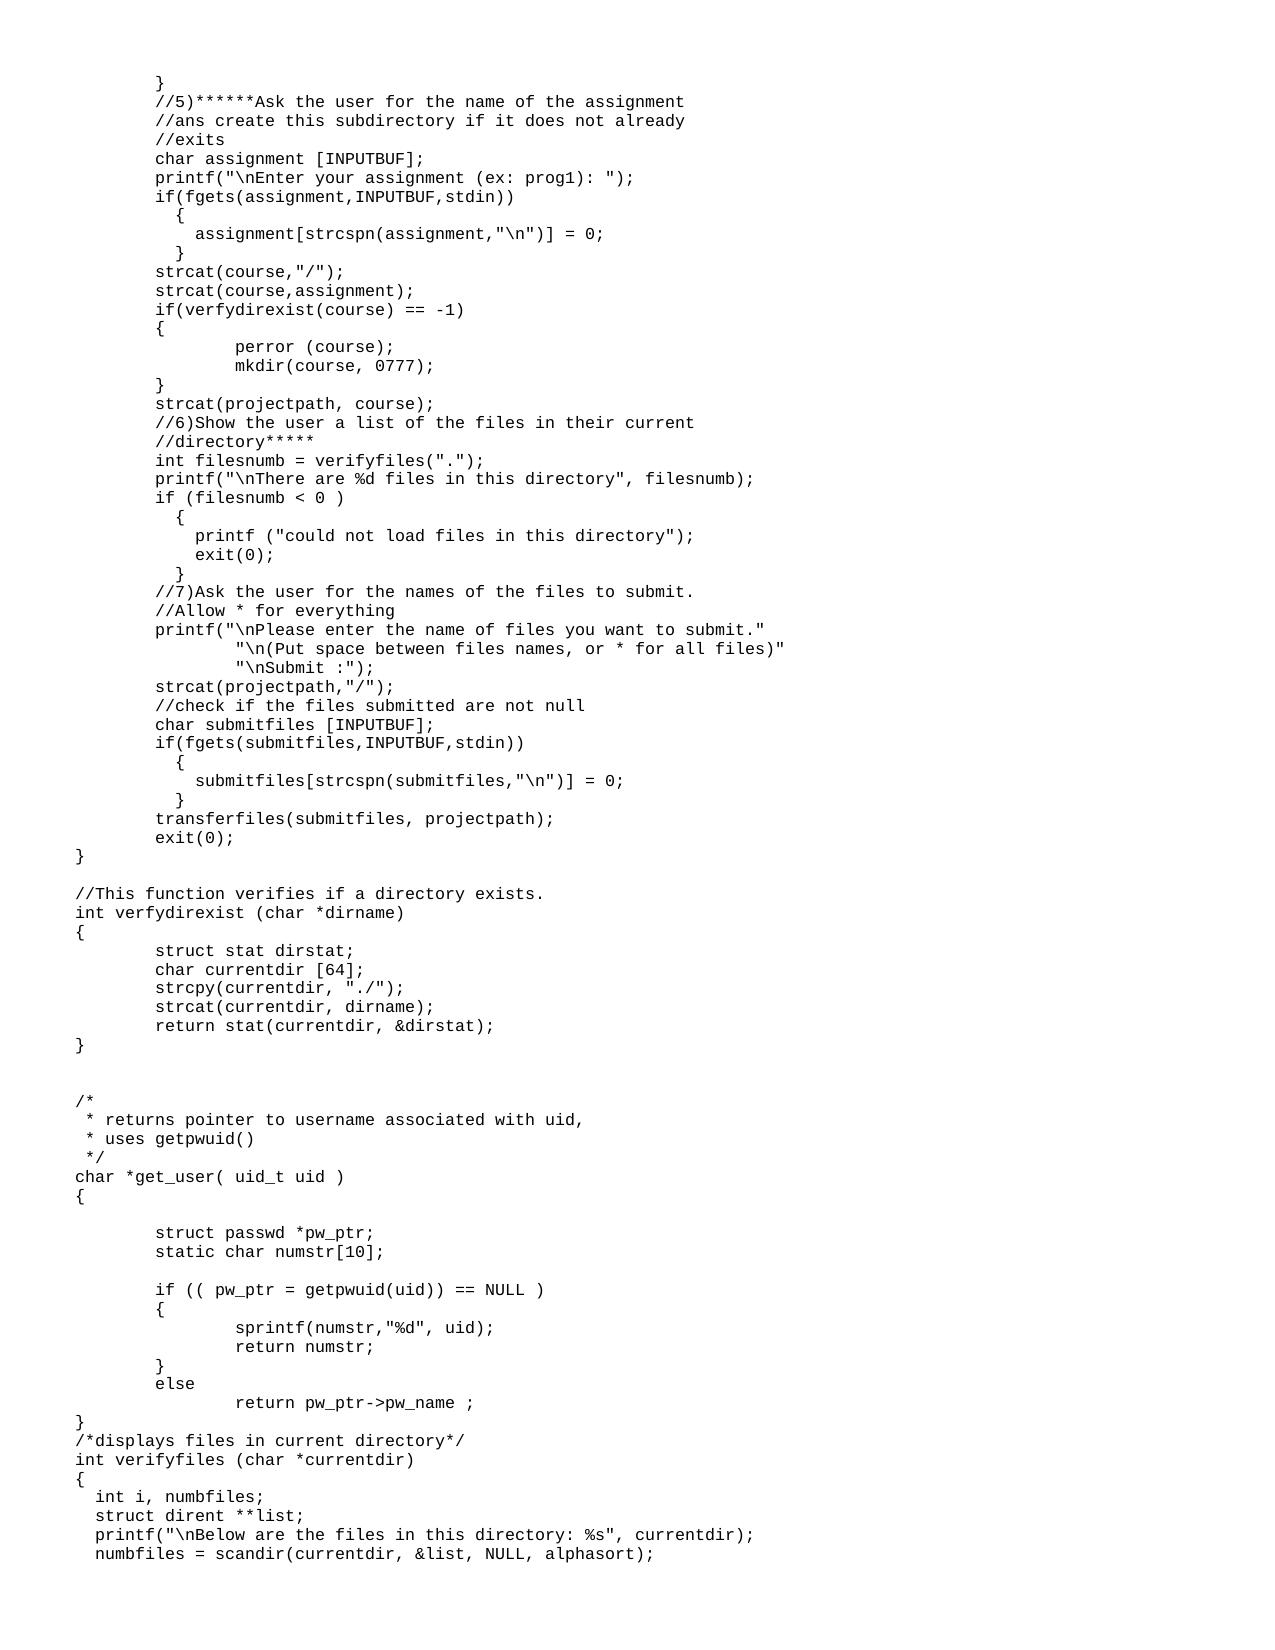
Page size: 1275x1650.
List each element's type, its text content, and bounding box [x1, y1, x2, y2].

text printf ("could not load files in this directory"); [75, 527, 1200, 546]
text } [75, 1037, 1200, 1055]
text * uses getpwuid() [75, 1131, 1200, 1150]
text numbfiles = scandir(currentdir, &list, NULL, alphasort); [75, 1546, 1200, 1564]
text int verfydirexist (char *dirname) [75, 904, 1200, 923]
text { [75, 207, 1200, 226]
text mkdir(course, 0777); [75, 358, 1200, 377]
text } [75, 1414, 1200, 1432]
text //5)******Ask the user for the name of the assignment [75, 94, 1200, 113]
text //Allow * for everything [75, 603, 1200, 622]
text strcat(projectpath, course); [75, 396, 1200, 414]
text } [75, 848, 1200, 867]
text submitfiles[strcspn(submitfiles,"\n")] = 0; [75, 773, 1200, 791]
text if (filesnumb < 0 ) [75, 490, 1200, 509]
text exit(0); [75, 829, 1200, 848]
text if(fgets(assignment,INPUTBUF,stdin)) [75, 188, 1200, 207]
text int verifyfiles (char *currentdir) [75, 1451, 1200, 1470]
text * returns pointer to username associated with uid, [75, 1112, 1200, 1131]
text printf("\nPlease enter the name of files you want to submit." [75, 622, 1200, 641]
text int filesnumb = verifyfiles("."); [75, 452, 1200, 471]
text transferfiles(submitfiles, projectpath); [75, 810, 1200, 829]
text char currentdir [64]; [75, 961, 1200, 980]
text else [75, 1376, 1200, 1395]
text //6)Show the user a list of the files in their current [75, 414, 1200, 433]
text exit(0); [75, 546, 1200, 565]
text if(fgets(submitfiles,INPUTBUF,stdin)) [75, 735, 1200, 754]
text { [75, 509, 1200, 527]
text char assignment [INPUTBUF]; [75, 150, 1200, 169]
text strcat(projectpath,"/"); [75, 678, 1200, 697]
text strcat(course,assignment); [75, 282, 1200, 301]
text } [75, 75, 1200, 94]
text //This function verifies if a directory exists. [75, 886, 1200, 904]
text { [75, 1301, 1200, 1319]
text static char numstr[10]; [75, 1244, 1200, 1263]
text "\n(Put space between files names, or * for all files)" [75, 641, 1200, 659]
text /* [75, 1093, 1200, 1112]
text int i, numbfiles; [75, 1489, 1200, 1508]
text perror (course); [75, 339, 1200, 358]
text printf("\nThere are %d files in this directory", filesnumb); [75, 471, 1200, 490]
text } [75, 245, 1200, 263]
text printf("\nBelow are the files in this directory: %s", currentdir); [75, 1527, 1200, 1546]
text //directory***** [75, 433, 1200, 452]
text return stat(currentdir, &dirstat); [75, 1018, 1200, 1037]
text //7)Ask the user for the names of the files to submit. [75, 584, 1200, 603]
text struct stat dirstat; [75, 942, 1200, 961]
text char submitfiles [INPUTBUF]; [75, 716, 1200, 735]
text //exits [75, 132, 1200, 150]
text return pw_ptr->pw_name ; [75, 1395, 1200, 1414]
text sprintf(numstr,"%d", uid); [75, 1319, 1200, 1338]
text char *get_user( uid_t uid ) [75, 1168, 1200, 1187]
text } [75, 791, 1200, 810]
text { [75, 754, 1200, 773]
text struct dirent **list; [75, 1508, 1200, 1527]
text //check if the files submitted are not null [75, 697, 1200, 716]
text { [75, 1470, 1200, 1489]
text struct passwd *pw_ptr; [75, 1225, 1200, 1244]
text printf("\nEnter your assignment (ex: prog1): "); [75, 169, 1200, 188]
text assignment[strcspn(assignment,"\n")] = 0; [75, 226, 1200, 245]
text "\nSubmit :"); [75, 659, 1200, 678]
text { [75, 320, 1200, 339]
text } [75, 1357, 1200, 1376]
text { [75, 923, 1200, 942]
text strcat(currentdir, dirname); [75, 999, 1200, 1018]
text //ans create this subdirectory if it does not already [75, 113, 1200, 132]
text { [75, 1187, 1200, 1206]
text } [75, 565, 1200, 584]
text if(verfydirexist(course) == -1) [75, 301, 1200, 320]
text if (( pw_ptr = getpwuid(uid)) == NULL ) [75, 1282, 1200, 1301]
text */ [75, 1150, 1200, 1168]
text /*displays files in current directory*/ [75, 1432, 1200, 1451]
text return numstr; [75, 1338, 1200, 1357]
text strcat(course,"/"); [75, 263, 1200, 282]
text } [75, 377, 1200, 396]
text strcpy(currentdir, "./"); [75, 980, 1200, 999]
